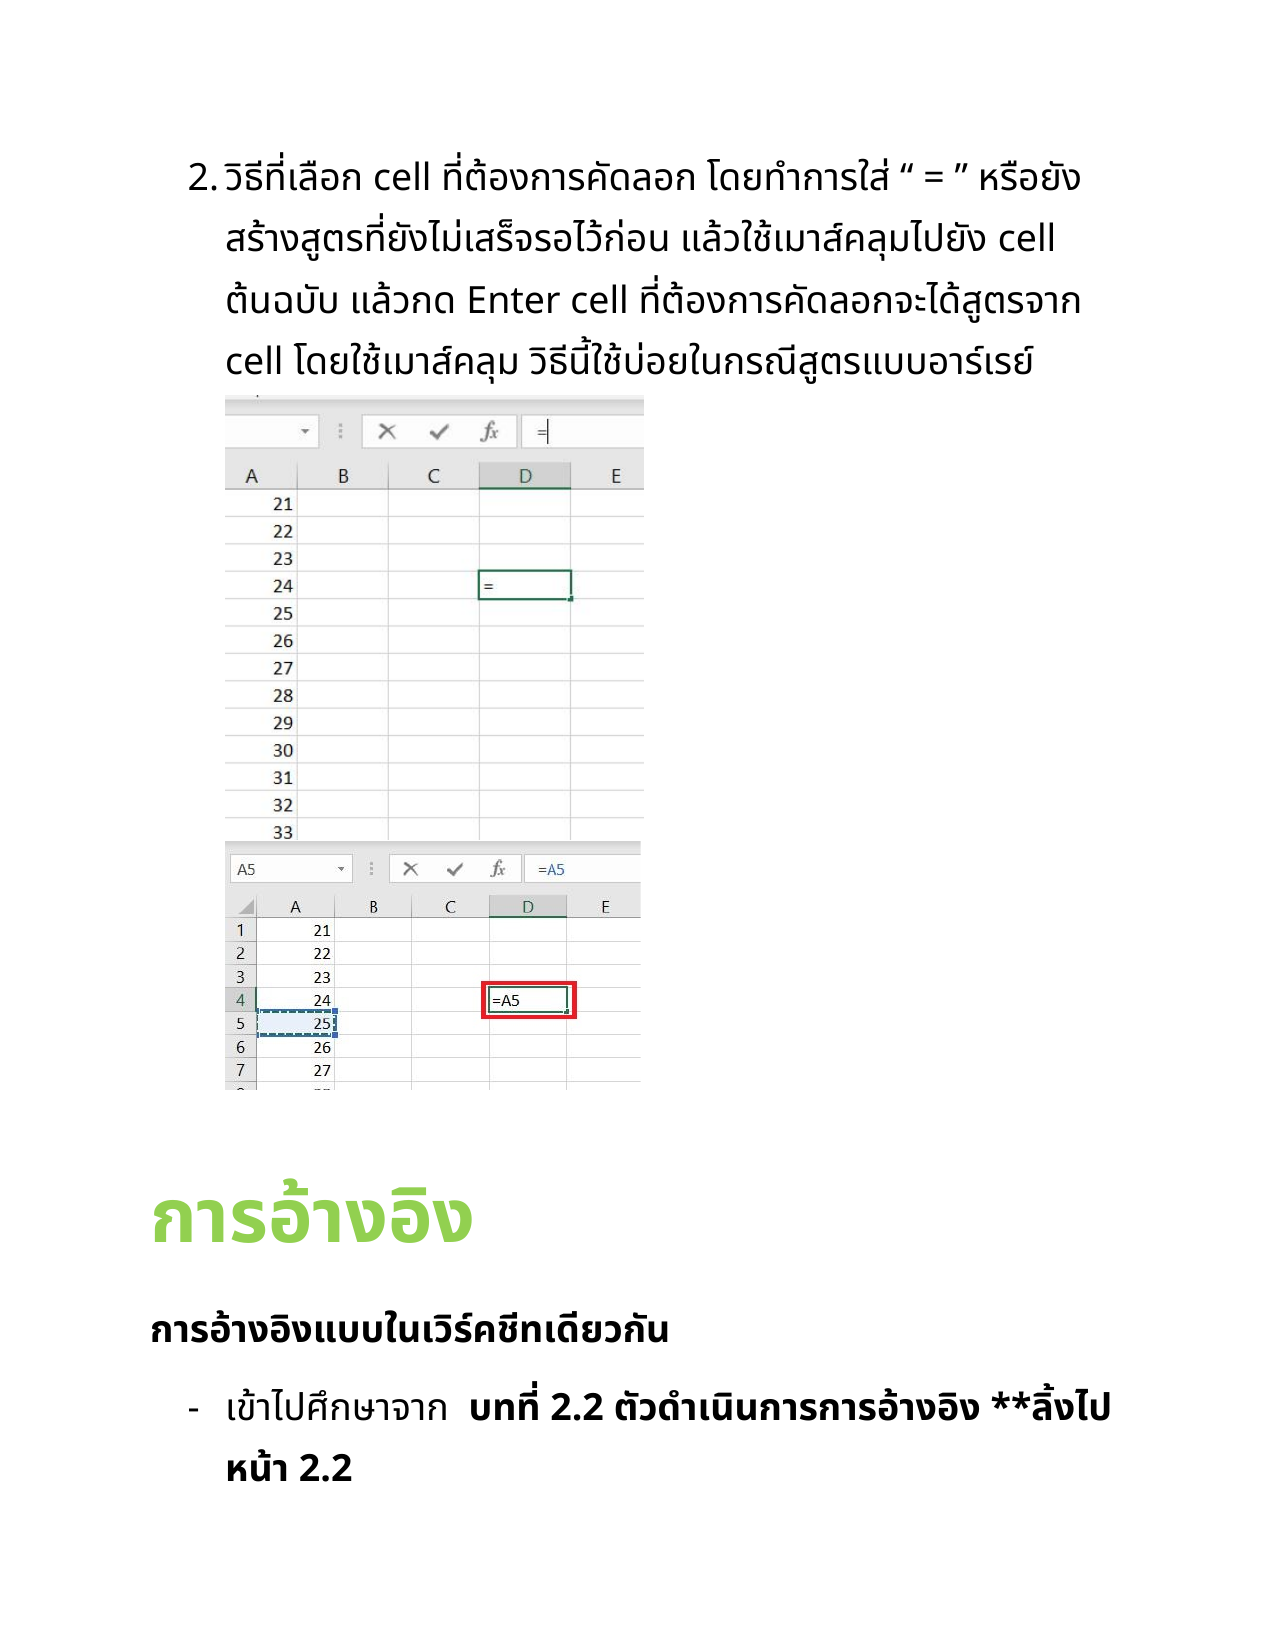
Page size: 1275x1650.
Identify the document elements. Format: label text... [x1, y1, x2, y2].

picture [225, 395, 644, 840]
picture [225, 841, 641, 1090]
text การอ้างอิงแบบในเวิร์คชีทเดียวกัน [150, 1302, 1125, 1359]
list วิธีที่เลือก cell ที่ต้องการคัดลอก โดยทำการใส่ “ = ” หรือยังสร้างสูตรที่ยังไม่เสร็จรอไว้ก่อน แล้วใช้เมาส์คลุมไปยัง cell ต้นฉบับ แล้วกด Enter cell ที่ต้องการคัดลอกจะได้สูตรจาก cell โดยใช้เมาส์คลุม วิธีนี้ใช้บ่อยในกรณีสูตรแบบอาร์เรย์ [187, 150, 1125, 391]
list เข้าไปศึกษาจาก บทที่ 2.2 ตัวดำเนินการการอ้างอิง **ลิ้งไปหน้า 2.2 [187, 1380, 1125, 1498]
text การอ้างอิง [150, 1163, 1125, 1277]
